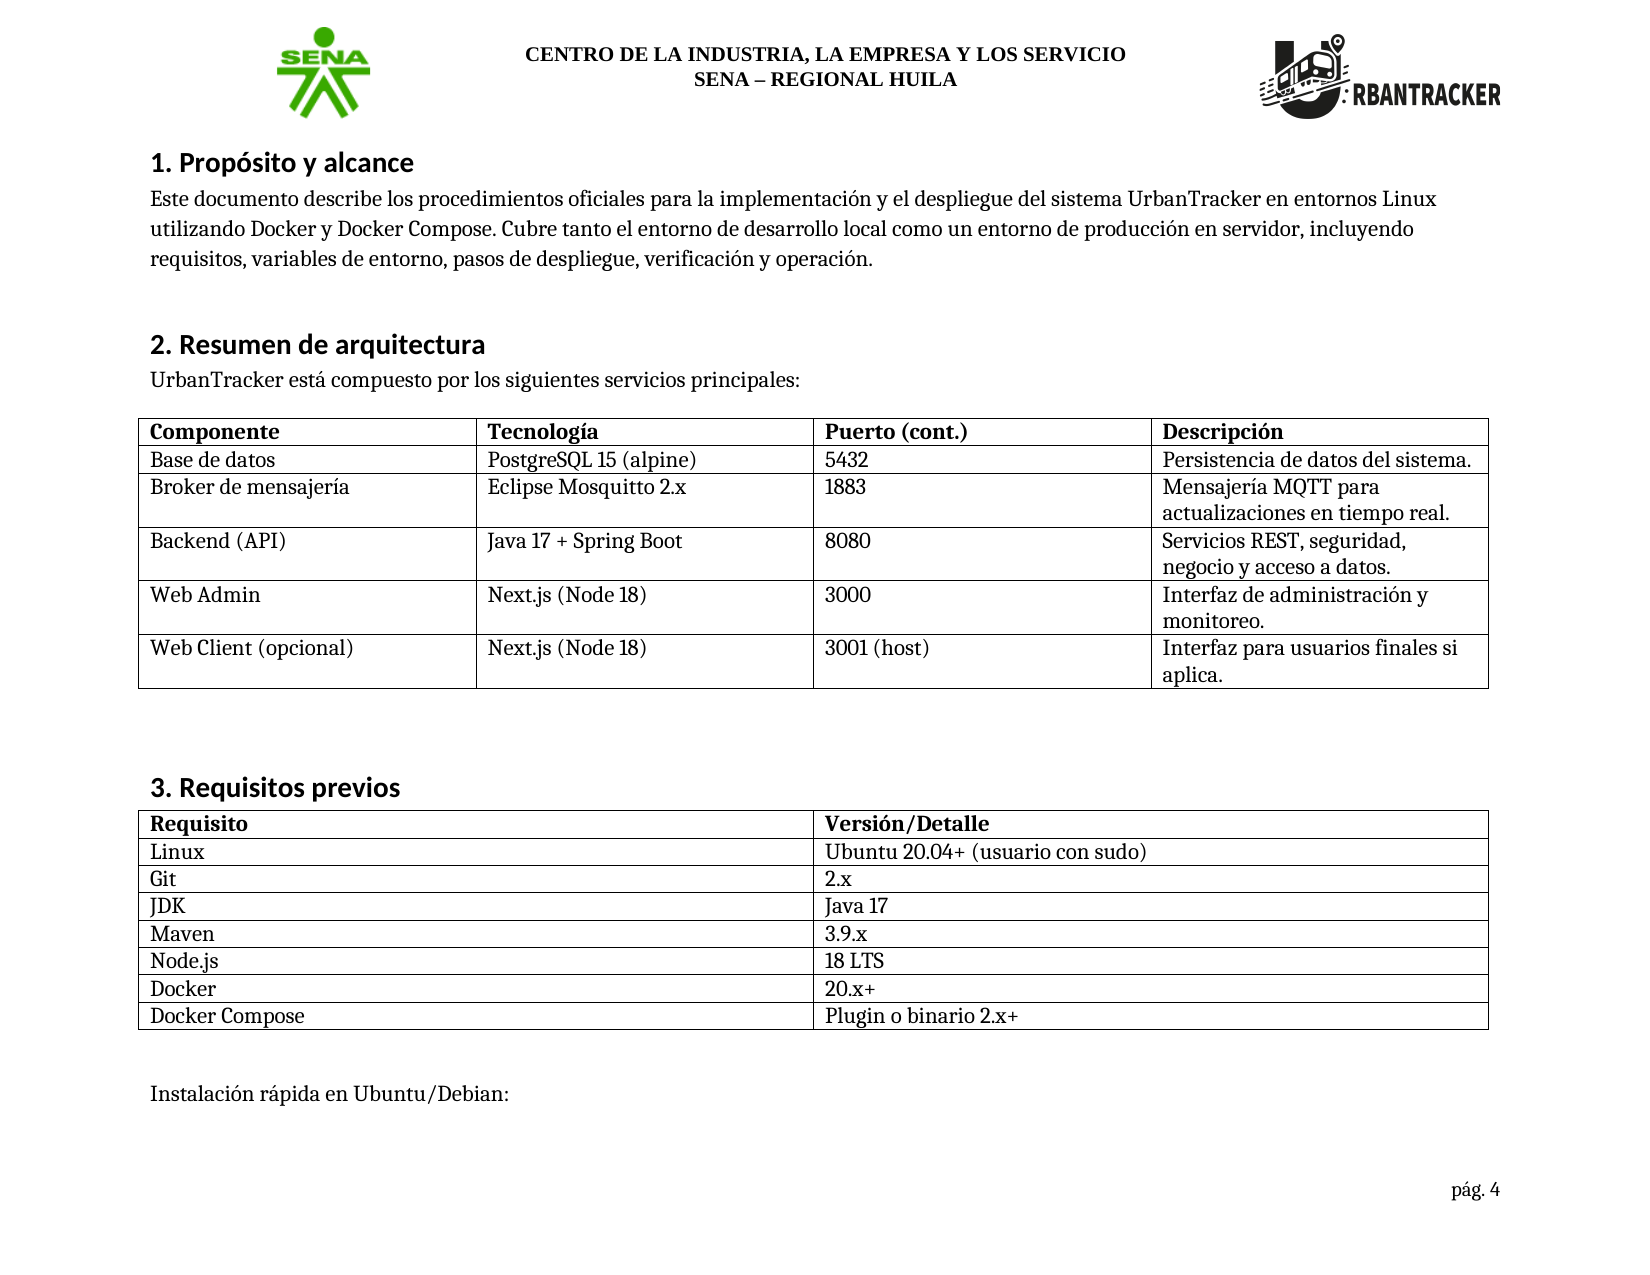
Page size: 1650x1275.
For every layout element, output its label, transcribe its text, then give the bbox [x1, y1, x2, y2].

table_cell Linux [139, 839, 813, 865]
table_cell 5432 [814, 446, 1151, 473]
table_header Componente [139, 419, 476, 445]
subtitle 2. Resumen de arquitectura [150, 326, 1500, 362]
table_header Versión/Detalle [814, 811, 1488, 837]
table_cell Next.js (Node 18) [477, 635, 813, 688]
table_cell Java 17 [814, 893, 1488, 919]
picture [276, 27, 371, 119]
table_cell Web Client (opcional) [139, 635, 476, 688]
table_cell Docker Compose [139, 1003, 813, 1029]
table_cell Eclipse Mosquitto 2.x [477, 474, 813, 527]
table_cell 18 LTS [814, 948, 1488, 974]
table_header Puerto (cont.) [814, 419, 1151, 445]
text Este documento describe los procedimientos oficiales para la implementación y el despliegue del sistema UrbanTracker en entornos Linux utilizando Docker y Docker Compose. Cubre tanto el entorno de desarrollo local como un entorno de producción en servidor, incluyendo requisitos, variables de entorno, pasos de despliegue, verificación y operación. [150, 185, 1500, 272]
text UrbanTracker está compuesto por los siguientes servicios principales: [150, 367, 1500, 393]
table_cell JDK [139, 893, 813, 919]
table_cell 20.x+ [814, 975, 1488, 1002]
table_cell Mensajería MQTT para actualizaciones en tiempo real. [1152, 474, 1488, 527]
table_header Requisito [139, 811, 813, 837]
table_cell Docker [139, 975, 813, 1002]
table_cell Backend (API) [139, 528, 476, 580]
table_cell Java 17 + Spring Boot [477, 528, 813, 580]
table_cell Next.js (Node 18) [477, 581, 813, 634]
table_cell 3.9.x [814, 921, 1488, 947]
table_cell Maven [139, 921, 813, 947]
table_cell 2.x [814, 866, 1488, 892]
table_cell Base de datos [139, 446, 476, 473]
text Instalación rápida en Ubuntu/Debian: [150, 1081, 1500, 1108]
table_cell Git [139, 866, 813, 892]
table_cell Broker de mensajería [139, 474, 476, 527]
table_cell 8080 [814, 528, 1151, 580]
table_cell Plugin o binario 2.x+ [814, 1003, 1488, 1029]
table_cell PostgreSQL 15 (alpine) [477, 446, 813, 473]
table_cell Servicios REST, seguridad, negocio y acceso a datos. [1152, 528, 1488, 580]
table_cell Node.js [139, 948, 813, 974]
table_cell Ubuntu 20.04+ (usuario con sudo) [814, 839, 1488, 865]
subtitle 3. Requisitos previos [150, 769, 1500, 805]
table_cell Interfaz para usuarios finales si aplica. [1152, 635, 1488, 688]
picture [1259, 34, 1500, 119]
table_cell 3001 (host) [814, 635, 1151, 688]
table_header Tecnología [477, 419, 813, 445]
table_cell Persistencia de datos del sistema. [1152, 446, 1488, 473]
table_cell 1883 [814, 474, 1151, 527]
table_cell 3000 [814, 581, 1151, 634]
table_cell Interfaz de administración y monitoreo. [1152, 581, 1488, 634]
table_cell Web Admin [139, 581, 476, 634]
table_header Descripción [1152, 419, 1488, 445]
subtitle 1. Propósito y alcance [150, 144, 1500, 180]
